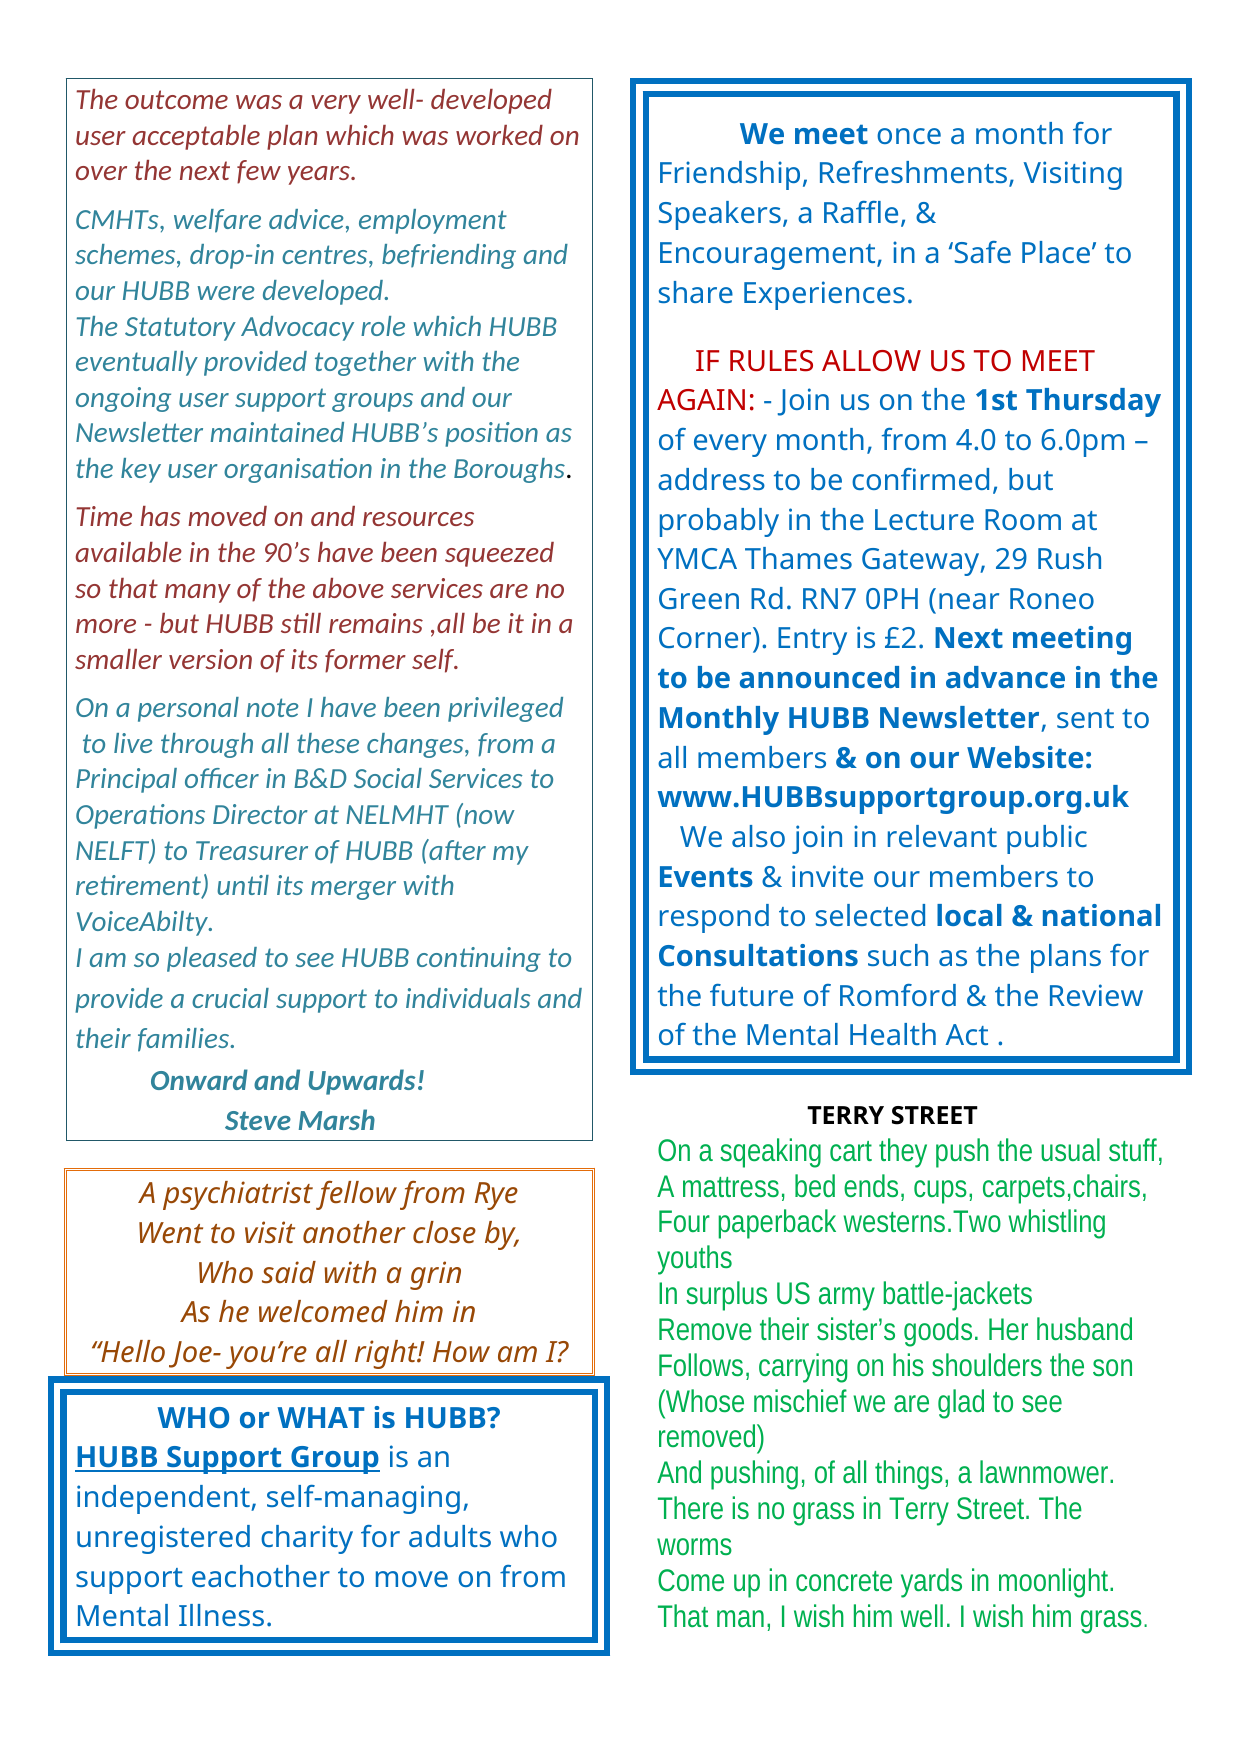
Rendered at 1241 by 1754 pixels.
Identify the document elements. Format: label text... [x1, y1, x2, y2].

text Remove their sister’s goods. Her husband [657, 1311, 1165, 1347]
text We also join in relevant public Events & invite our members to respond to selected local & national Consultations such as the plans for the future of Romford & the Review of the Mental Health Act . [636, 795, 1186, 1069]
text Come up in concrete yards in moonlight. [657, 1562, 1165, 1598]
text On a sqeaking cart they push the usual stuff, [657, 1132, 1165, 1168]
text Friendship, Refreshments, Visiting Speakers, a Raffle, & Encouragement, in a ‘Safe Place’ to share Experiences. [657, 153, 1165, 312]
text A psychiatrist fellow from Rye [67, 1171, 592, 1212]
text That man, I wish him well. I wish him grass. [657, 1598, 1165, 1634]
text Onward and Upwards! [67, 1058, 592, 1097]
text Time has moved on and resources available in the 90’s have been squeezed so that many of the above services are no more - but HUBB still remains ,all be it in a smaller version of its former self. [75, 498, 583, 677]
text HUBB Support Group is an independent, self-managing, unregistered charity for adults who support eachother to move on from Mental Illness. [54, 1416, 604, 1650]
text Who said with a grin [75, 1252, 583, 1292]
text As he welcomed him in [75, 1292, 583, 1326]
text In surplus US army battle-jackets [657, 1275, 1165, 1311]
text “Hello Joe- you’re all right! How am I? [67, 1326, 592, 1373]
text I am so pleased to see HUBB continuing to provide a crucial support to individuals and their families. [75, 939, 583, 1056]
text Follows, carrying on his shoulders the son [657, 1347, 1165, 1383]
text The outcome was a very well- developed user acceptable plan which was worked on over the next few years. [67, 79, 592, 188]
text WHO or WHAT is HUBB? [54, 1383, 604, 1416]
text There is no grass in Terry Street. The worms [657, 1490, 1165, 1562]
text Four paperback westerns.Two whistling youths [657, 1204, 1165, 1275]
text Went to visit another close by, [75, 1212, 583, 1252]
text And pushing, of all things, a lawnmower. [657, 1454, 1165, 1490]
text CMHTs, welfare advice, employment schemes, drop-in centres, befriending and our HUBB were developed. [75, 201, 583, 308]
text On a personal note I have been privileged [75, 689, 583, 725]
text IF RULES ALLOW US TO MEET AGAIN: - Join us on the 1st Thursday of every month, from 4.0 to 6.0pm –address to be confirmed, but probably in the Lecture Room at YMCA Thames Gateway, 29 Rush Green Rd. RN7 0PH (near Roneo Corner). Entry is £2. Next meeting to be announced in advance in the Monthly HUBB Newsletter, sent to all members & on our Website: www.HUBBsupportgroup.org.uk [657, 340, 1165, 795]
text (Whose mischief we are glad to see removed) [657, 1383, 1165, 1454]
text A mattress, bed ends, cups, carpets,chairs, [657, 1168, 1165, 1204]
text The Statutory Advocacy role which HUBB eventually provided together with the ongoing user support groups and our Newsletter maintained HUBB’s position as the key user organisation in the Boroughs. [75, 308, 583, 486]
text to live through all these changes, from a Principal officer in B&D Social Services to Operations Director at NELMHT (now NELFT) to Treasurer of HUBB (after my retirement) until its merger with VoiceAbilty. [75, 725, 583, 939]
text TERRY STREET [657, 1098, 1165, 1132]
text We meet once a month for [657, 113, 1165, 153]
text Steve Marsh [67, 1099, 592, 1140]
